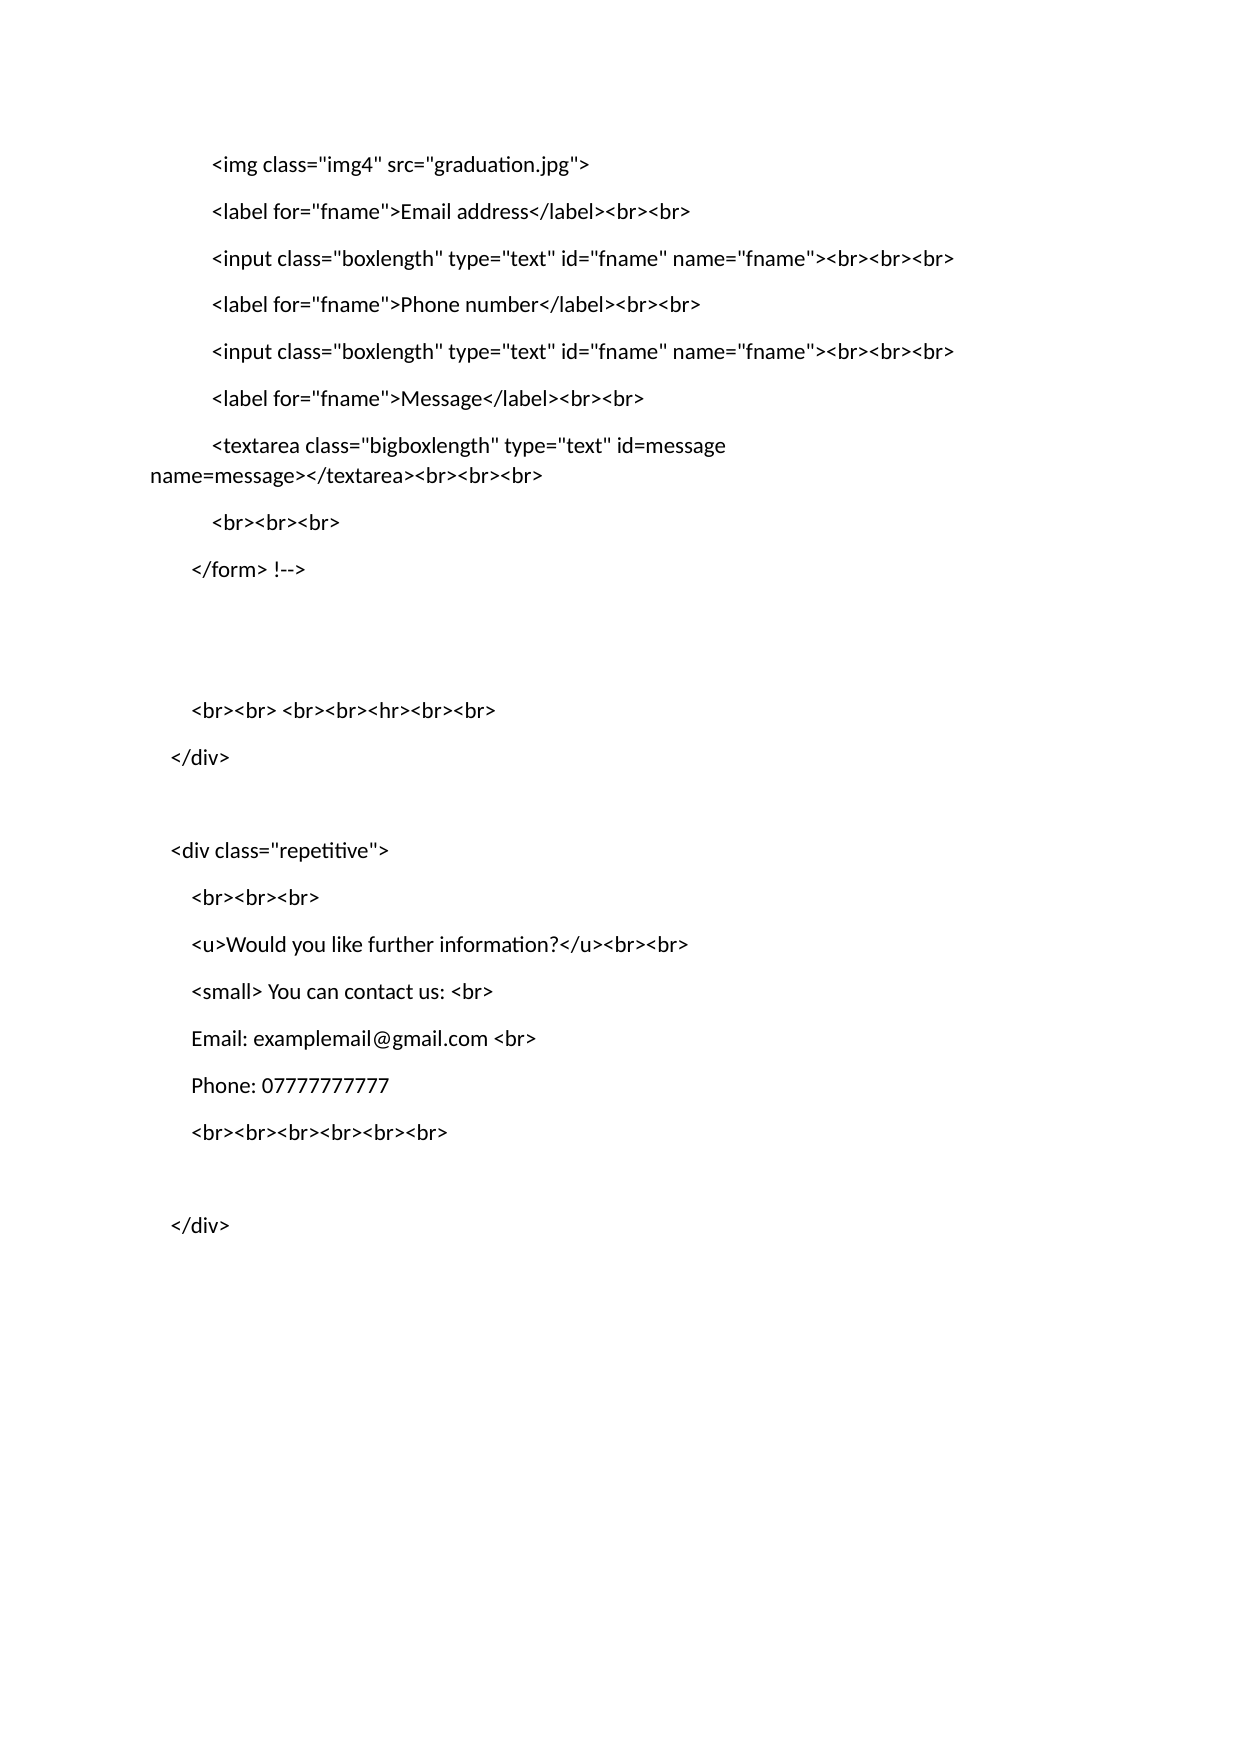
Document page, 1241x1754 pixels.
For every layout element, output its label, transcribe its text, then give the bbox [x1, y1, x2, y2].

text <label for="fname">Message</label><br><br> [150, 384, 1090, 412]
text <label for="fname">Email address</label><br><br> [150, 197, 1090, 225]
text <img class="img4" src="graduation.jpg"> [150, 150, 1090, 178]
text </div> [150, 743, 1090, 771]
text <input class="boxlength" type="text" id="fname" name="fname"><br><br><br> [150, 244, 1090, 272]
text </div> [150, 1211, 1090, 1239]
text <br><br><br> [150, 883, 1090, 911]
text <small> You can contact us: <br> [150, 977, 1090, 1005]
text <label for="fname">Phone number</label><br><br> [150, 291, 1090, 319]
text <br><br><br> [150, 508, 1090, 536]
text Email: examplemail@gmail.com <br> [150, 1024, 1090, 1052]
text <br><br> <br><br><hr><br><br> [150, 696, 1090, 724]
text <u>Would you like further information?</u><br><br> [150, 930, 1090, 958]
text <br><br><br><br><br><br> [150, 1118, 1090, 1146]
text <textarea class="bigboxlength" type="text" id=message name=message></textarea><br><br><br> [150, 431, 1090, 489]
text <div class="repetitive"> [150, 836, 1090, 864]
text Phone: 07777777777 [150, 1071, 1090, 1099]
text <input class="boxlength" type="text" id="fname" name="fname"><br><br><br> [150, 337, 1090, 366]
text </form> !--> [150, 555, 1090, 583]
